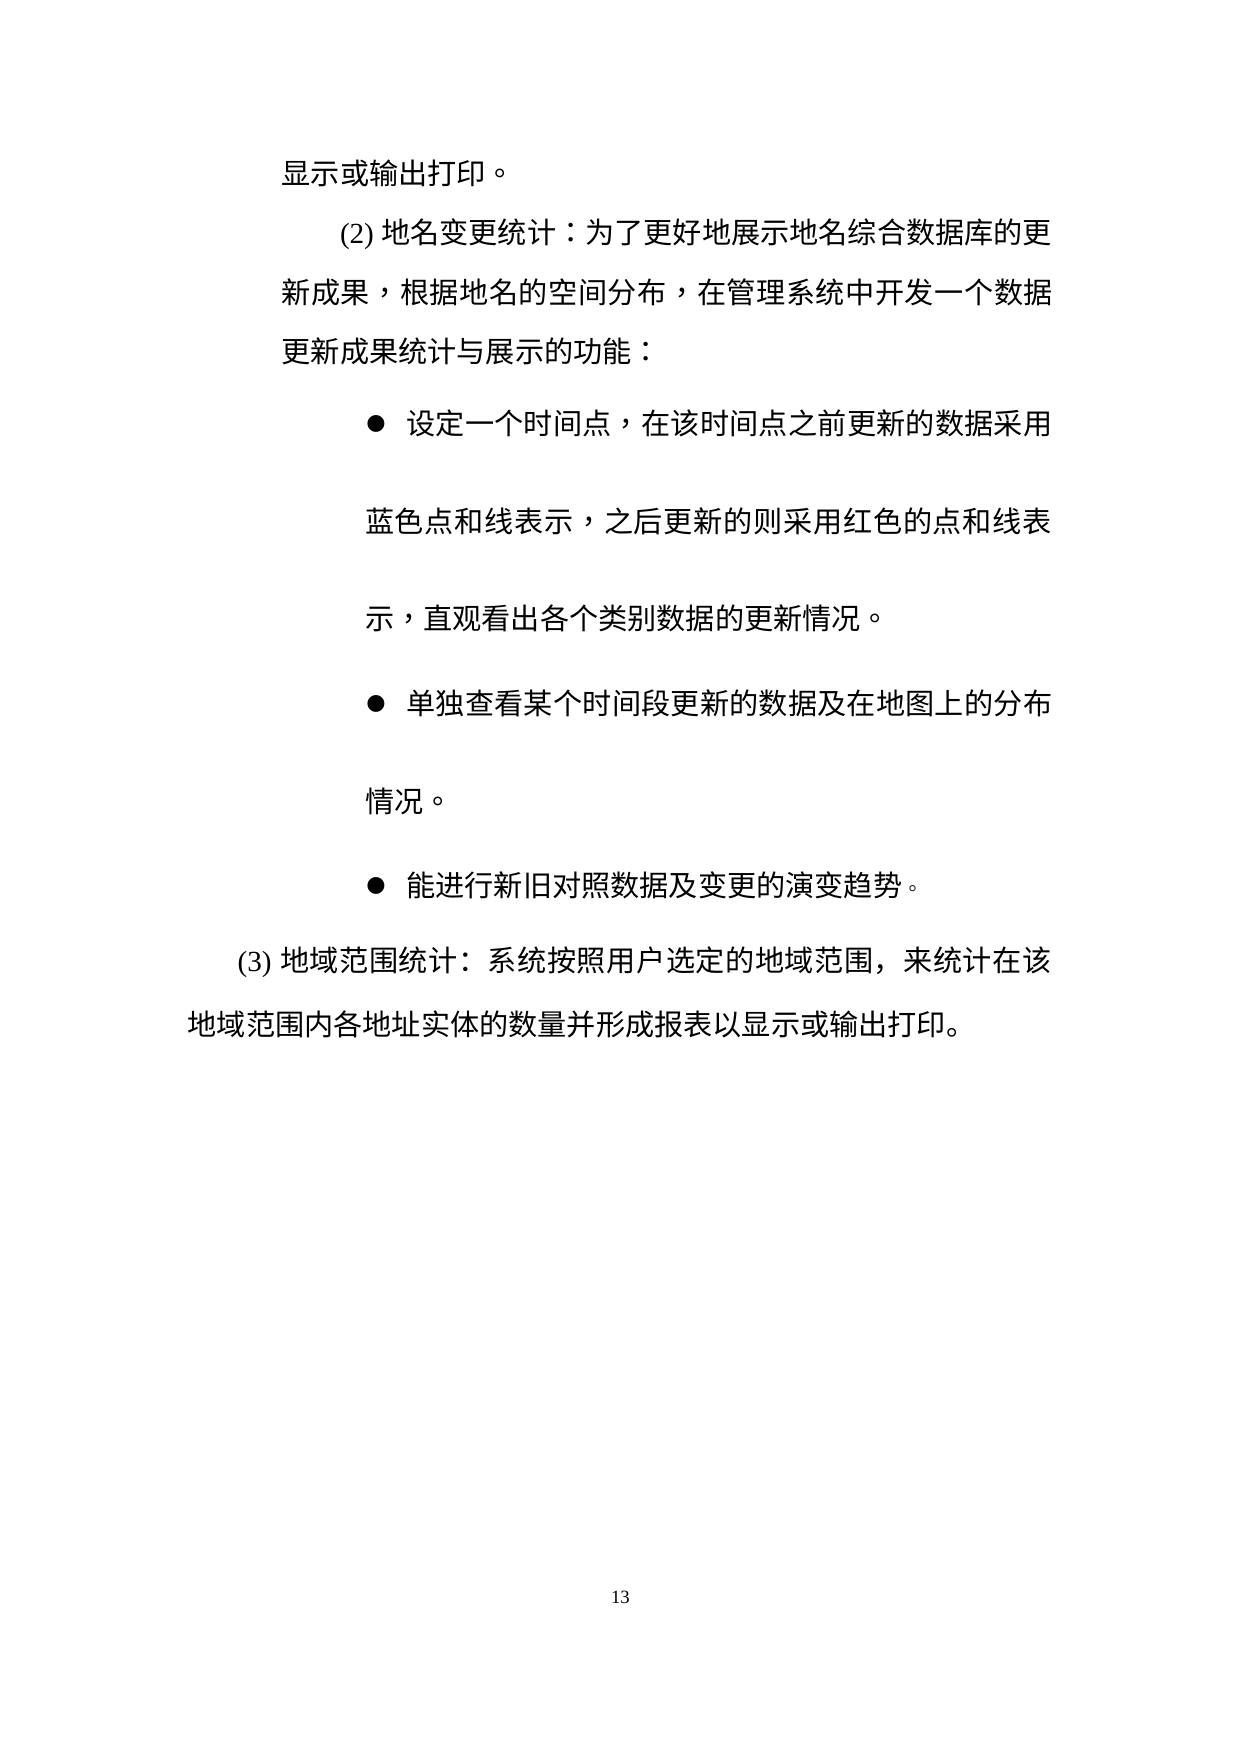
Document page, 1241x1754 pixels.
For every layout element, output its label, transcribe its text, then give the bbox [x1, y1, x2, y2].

list 能进行新旧对照数据及变更的演变趋势。 [365, 853, 1053, 918]
text (3) 地域范围统计：系统按照用户选定的地域范围，来统计在该地域范围内各地址实体的数量并形成报表以显示或输出打印。 [187, 938, 1053, 1043]
list 单独查看某个时间段更新的数据及在地图上的分布情况。 [365, 671, 1053, 833]
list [281, 153, 1053, 193]
list (2) 地名变更统计：为了更好地展示地名综合数据库的更新成果，根据地名的空间分布，在管理系统中开发一个数据更新成果统计与展示的功能： [281, 212, 1053, 371]
list 设定一个时间点，在该时间点之前更新的数据采用蓝色点和线表示，之后更新的则采用红色的点和线表示，直观看出各个类别数据的更新情况。 [365, 391, 1053, 651]
